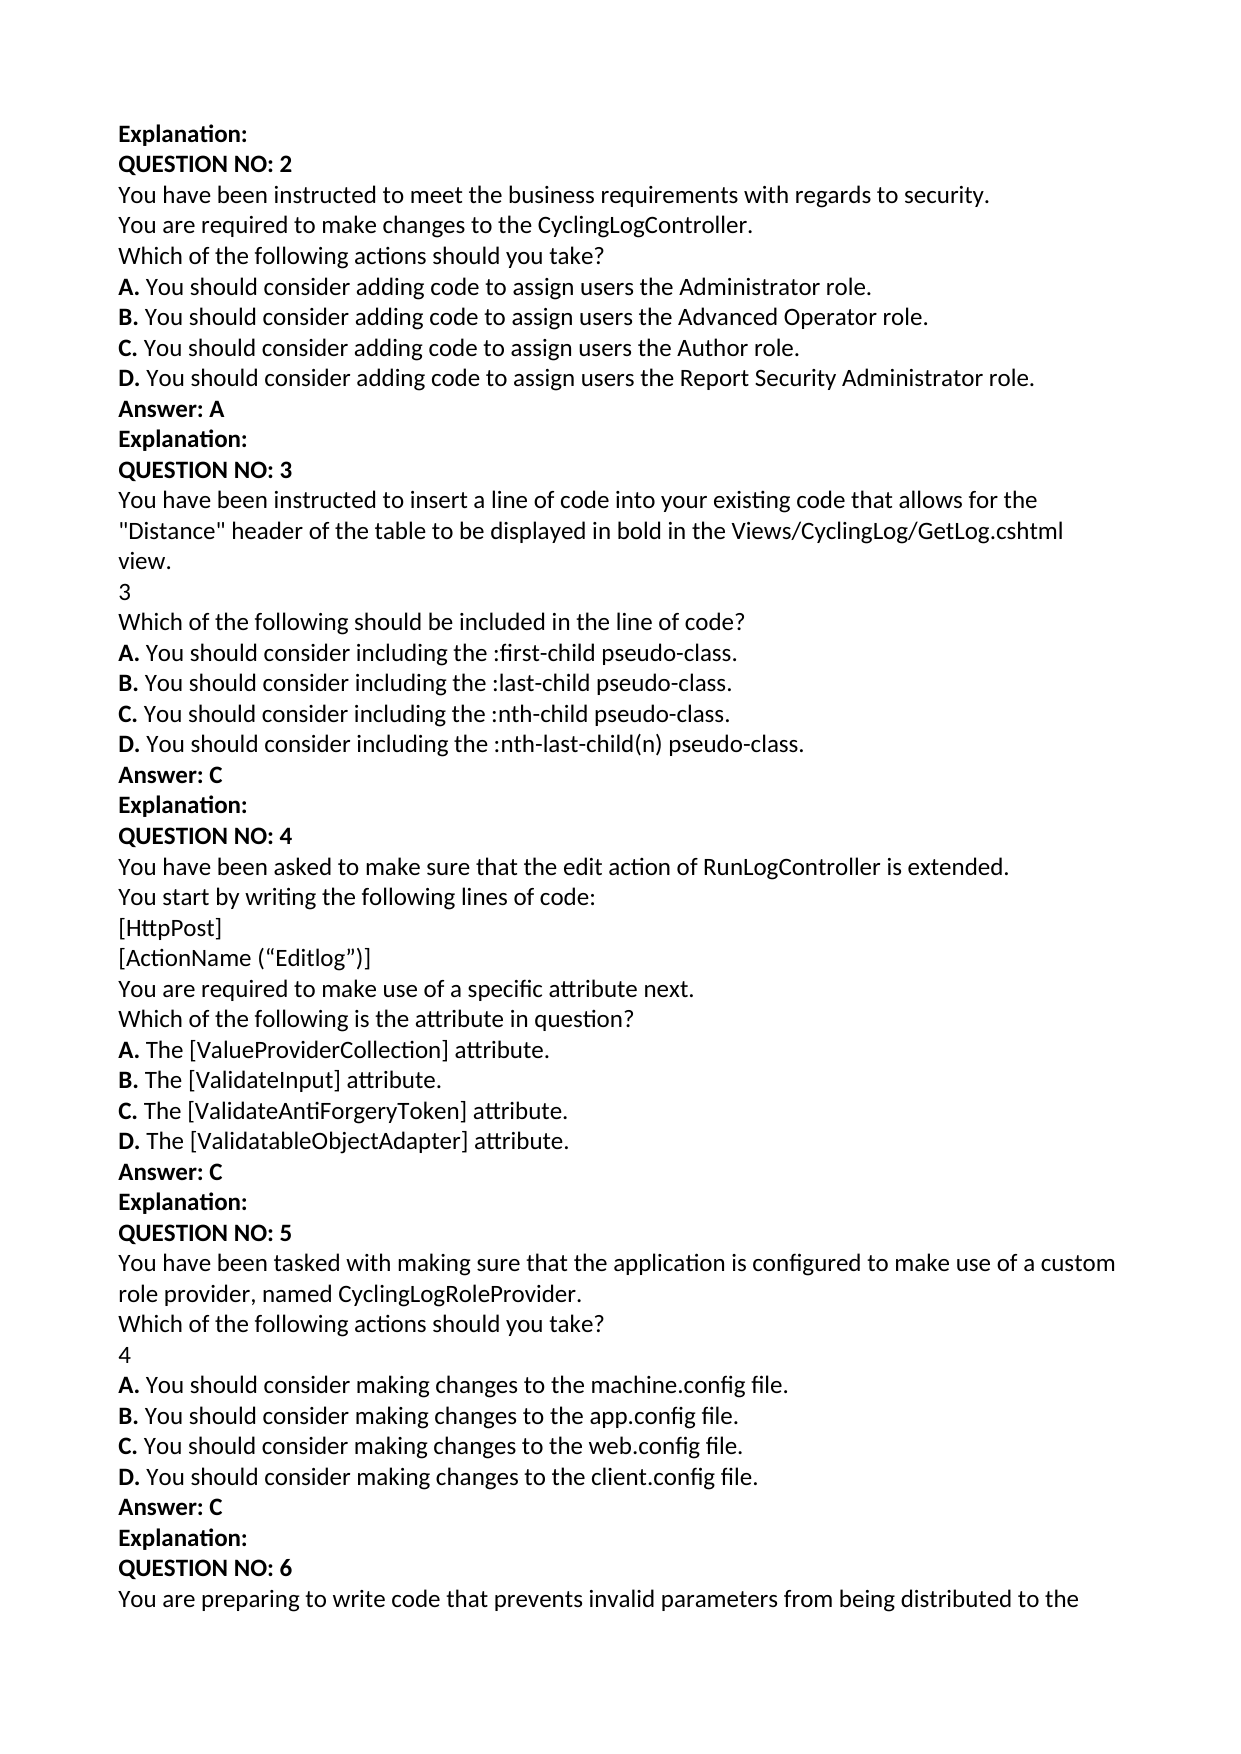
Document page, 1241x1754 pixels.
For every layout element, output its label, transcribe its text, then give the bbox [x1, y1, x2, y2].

text [ActionName (“Editlog”)] [118, 942, 1122, 973]
text Explanation: [118, 1186, 1122, 1217]
text C. You should consider adding code to assign users the Author role. [118, 332, 1122, 362]
text B. You should consider adding code to assign users the Advanced Operator role. [118, 301, 1122, 332]
text You start by writing the following lines of code: [118, 881, 1122, 912]
text A. You should consider making changes to the machine.config file. [118, 1369, 1122, 1400]
text A. You should consider including the :first-child pseudo-class. [118, 637, 1122, 667]
text A. The [ValueProviderCollection] attribute. [118, 1034, 1122, 1064]
text You are preparing to write code that prevents invalid parameters from being distributed to the [118, 1583, 1122, 1614]
text You have been instructed to insert a line of code into your existing code that allows for the [118, 484, 1122, 515]
text You have been tasked with making sure that the application is configured to make use of a custom [118, 1247, 1122, 1278]
text D. You should consider making changes to the client.config file. [118, 1461, 1122, 1492]
text QUESTION NO: 3 [118, 454, 1122, 484]
text 4 [118, 1339, 1122, 1369]
text Explanation: [118, 1522, 1122, 1553]
text QUESTION NO: 6 [118, 1553, 1122, 1583]
text QUESTION NO: 2 [118, 149, 1122, 179]
text Which of the following should be included in the line of code? [118, 606, 1122, 637]
text You have been asked to make sure that the edit action of RunLogController is extended. [118, 851, 1122, 881]
text Which of the following is the attribute in question? [118, 1003, 1122, 1034]
text role provider, named CyclingLogRoleProvider. [118, 1278, 1122, 1308]
text You are required to make use of a specific attribute next. [118, 973, 1122, 1003]
text view. [118, 545, 1122, 576]
text 3 [118, 576, 1122, 606]
text B. The [ValidateInput] attribute. [118, 1064, 1122, 1095]
text QUESTION NO: 5 [118, 1217, 1122, 1247]
text QUESTION NO: 4 [118, 820, 1122, 851]
text Answer: A [118, 393, 1122, 423]
text Explanation: [118, 423, 1122, 454]
text B. You should consider including the :last-child pseudo-class. [118, 667, 1122, 698]
text D. You should consider adding code to assign users the Report Security Administrator role. [118, 362, 1122, 393]
text D. The [ValidatableObjectAdapter] attribute. [118, 1125, 1122, 1156]
text Answer: C [118, 759, 1122, 789]
text D. You should consider including the :nth-last-child(n) pseudo-class. [118, 728, 1122, 759]
text A. You should consider adding code to assign users the Administrator role. [118, 271, 1122, 301]
text "Distance" header of the table to be displayed in bold in the Views/CyclingLog/GetLog.cshtml [118, 515, 1122, 545]
text C. You should consider making changes to the web.config file. [118, 1431, 1122, 1461]
text You are required to make changes to the CyclingLogController. [118, 210, 1122, 240]
text Explanation: [118, 789, 1122, 820]
text C. The [ValidateAntiForgeryToken] attribute. [118, 1095, 1122, 1125]
text Which of the following actions should you take? [118, 1308, 1122, 1339]
text B. You should consider making changes to the app.config file. [118, 1400, 1122, 1431]
text Answer: C [118, 1492, 1122, 1522]
text Explanation: [118, 118, 1122, 149]
text Which of the following actions should you take? [118, 240, 1122, 271]
text You have been instructed to meet the business requirements with regards to security. [118, 179, 1122, 210]
text [HttpPost] [118, 912, 1122, 942]
text Answer: C [118, 1156, 1122, 1186]
text C. You should consider including the :nth-child pseudo-class. [118, 698, 1122, 728]
